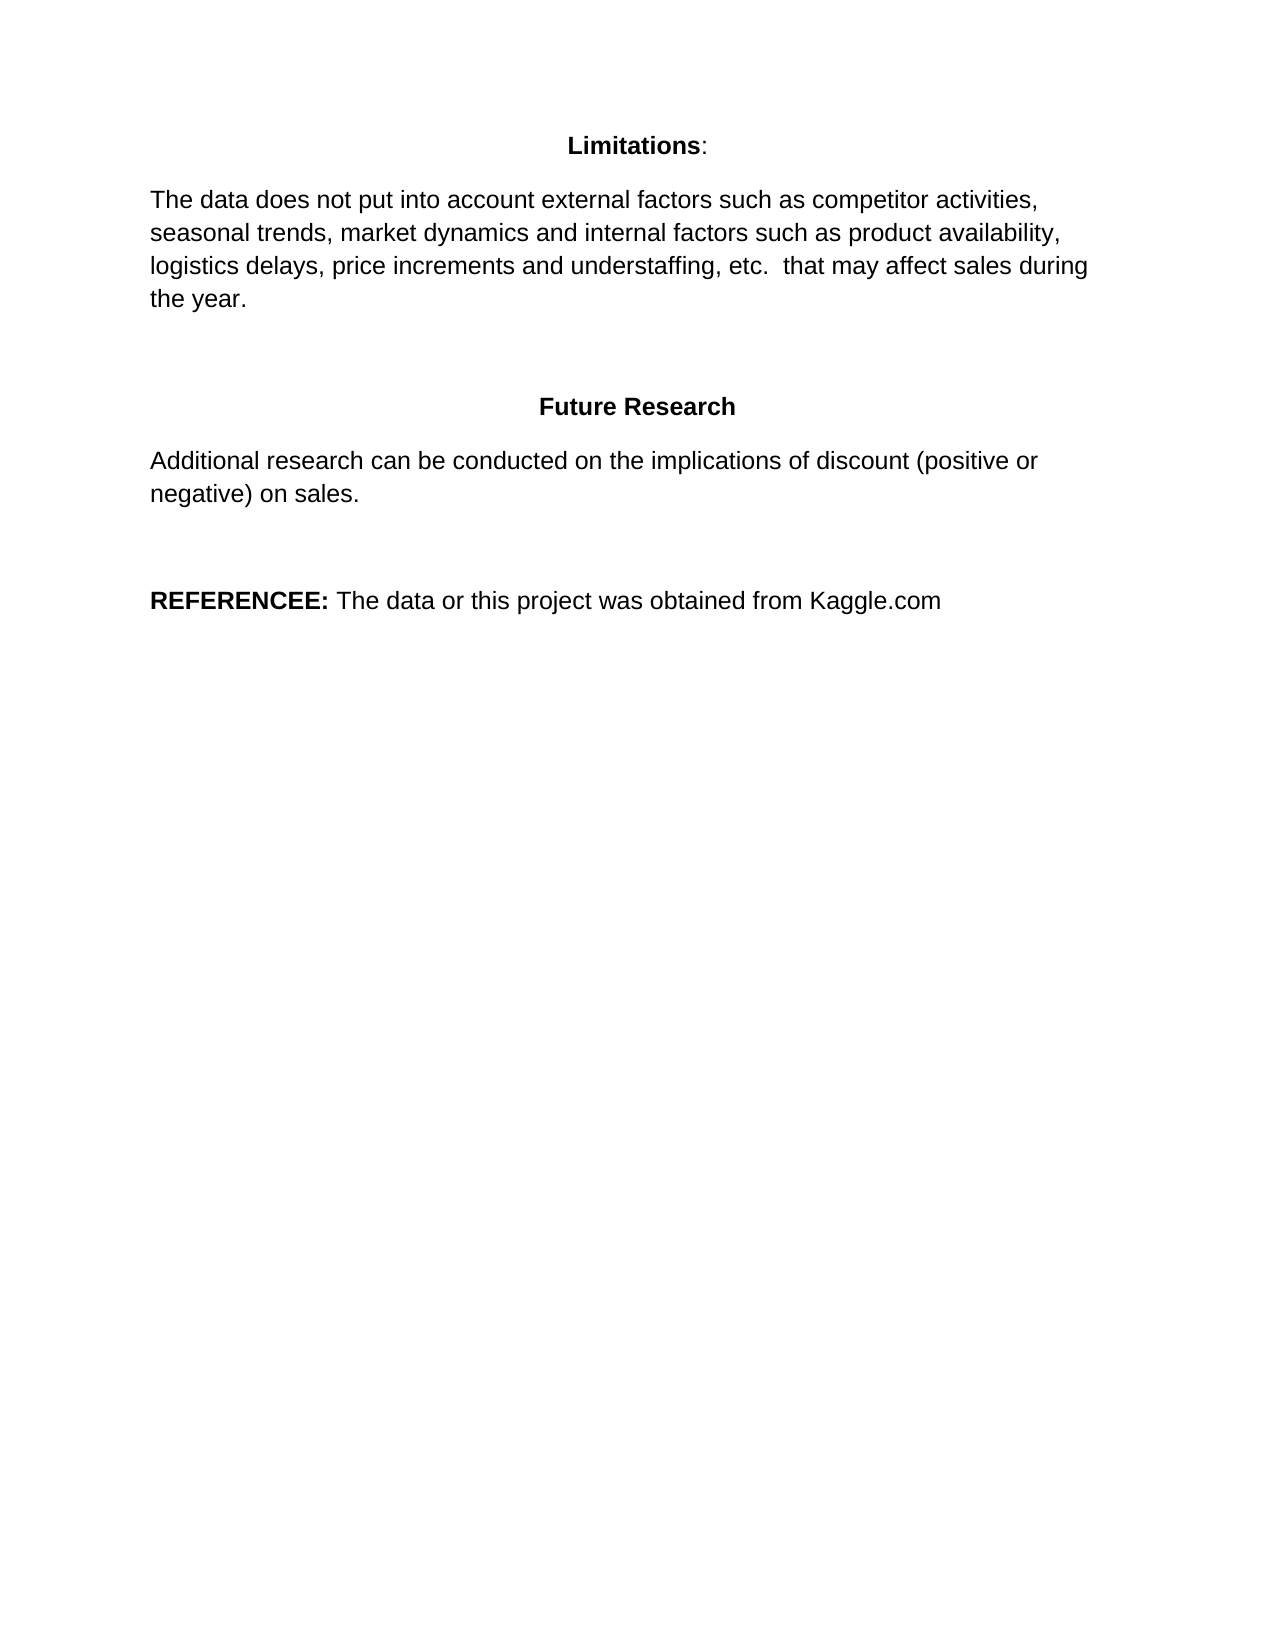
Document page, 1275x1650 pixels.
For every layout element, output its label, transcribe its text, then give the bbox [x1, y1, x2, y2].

text Future Research [150, 392, 1125, 421]
text REFERENCEE: The data or this project was obtained from Kaggle.com [150, 586, 1125, 615]
text Additional research can be conducted on the implications of discount (positive or negative) on sales. [150, 446, 1125, 507]
text The data does not put into account external factors such as competitor activities, seasonal trends, market dynamics and internal factors such as product availability, logistics delays, price increments and understaffing, etc. that may affect sales during the year. [150, 185, 1125, 313]
text Limitations: [150, 131, 1125, 160]
